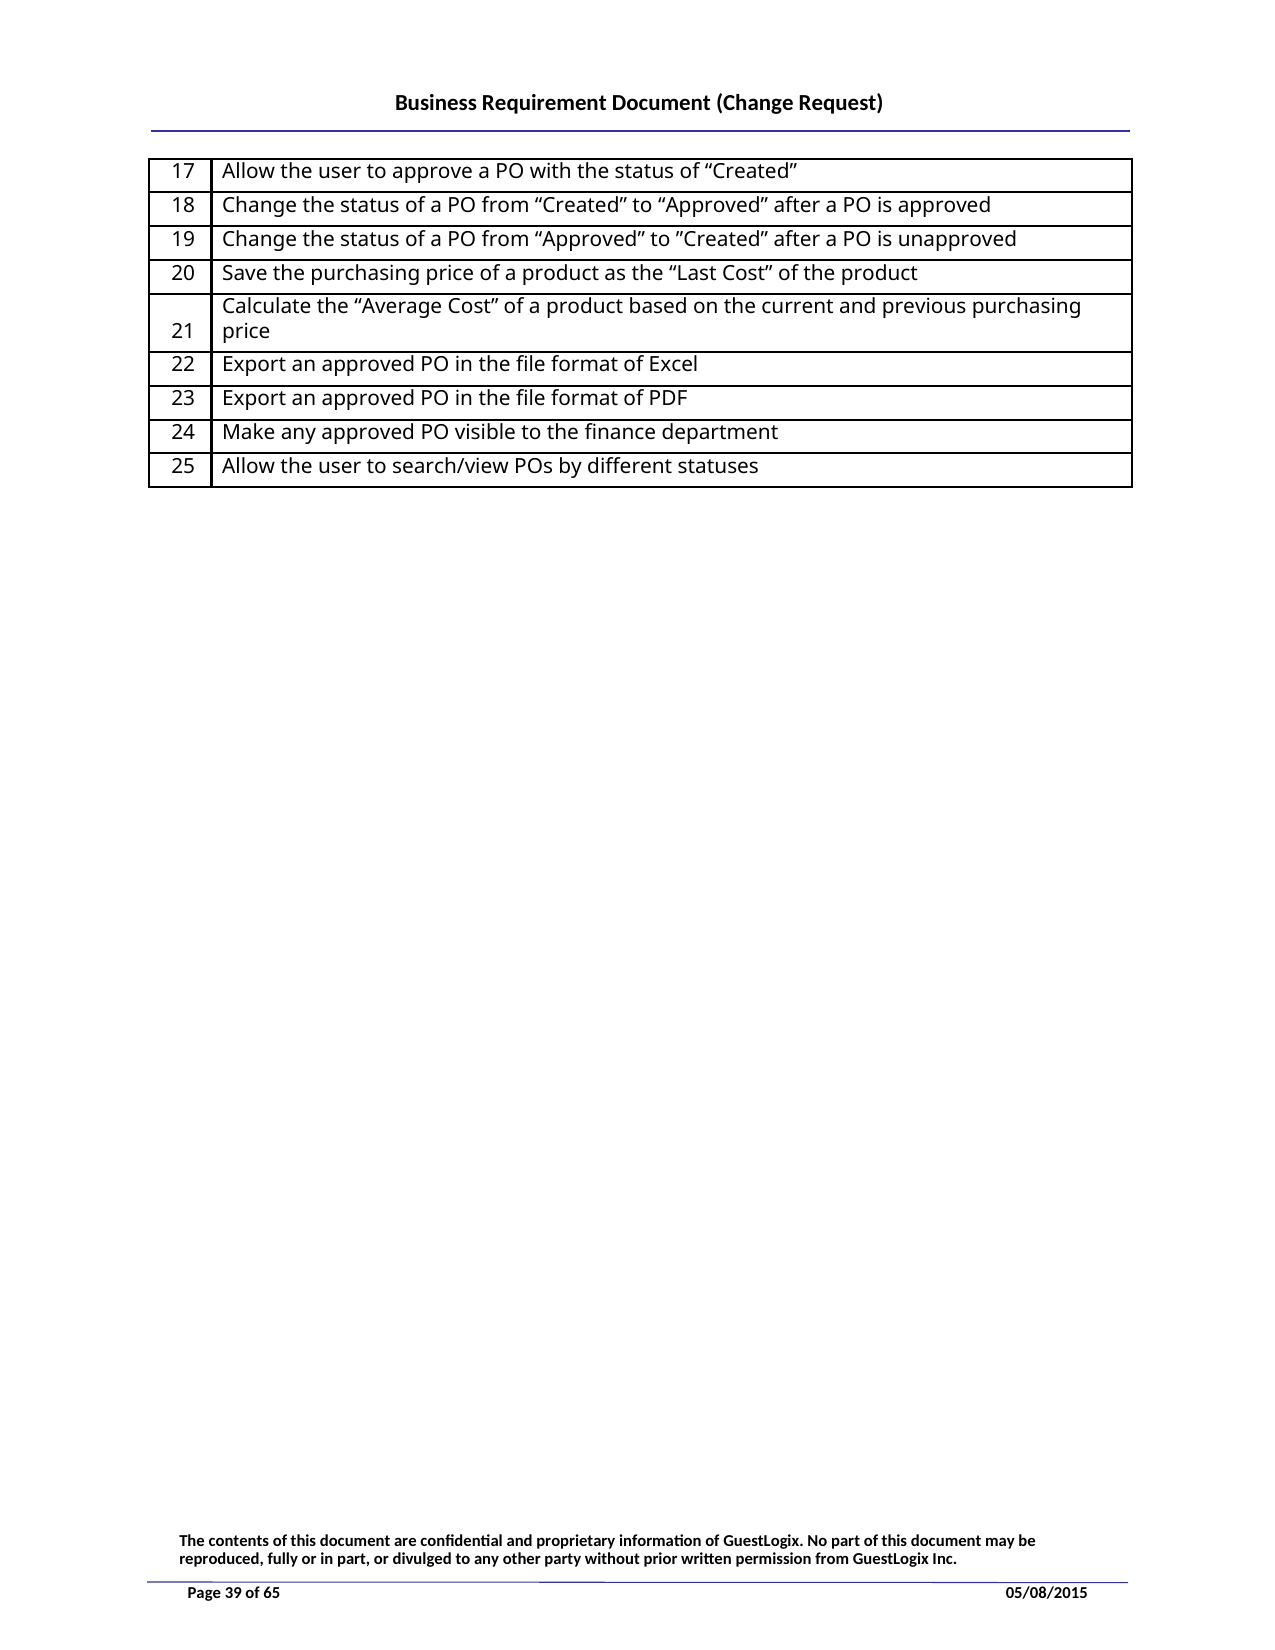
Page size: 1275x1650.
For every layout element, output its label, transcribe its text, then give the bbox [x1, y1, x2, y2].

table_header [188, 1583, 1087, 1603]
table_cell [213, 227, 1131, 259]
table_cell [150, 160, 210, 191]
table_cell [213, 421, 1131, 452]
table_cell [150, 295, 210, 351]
text The contents of this document are confidential and proprietary information of GuestLogix. No part of this document may be reproduced, fully or in part, or divulged to any other party without prior written permission from GuestLogix Inc. [179, 1532, 1042, 1569]
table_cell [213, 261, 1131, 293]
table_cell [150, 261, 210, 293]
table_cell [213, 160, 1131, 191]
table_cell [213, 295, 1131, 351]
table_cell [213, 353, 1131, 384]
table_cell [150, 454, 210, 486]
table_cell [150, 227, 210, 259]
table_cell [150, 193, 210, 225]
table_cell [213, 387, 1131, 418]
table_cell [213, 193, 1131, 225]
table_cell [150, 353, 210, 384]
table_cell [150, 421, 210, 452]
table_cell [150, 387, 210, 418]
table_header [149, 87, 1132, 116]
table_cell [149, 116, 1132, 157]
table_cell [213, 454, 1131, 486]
